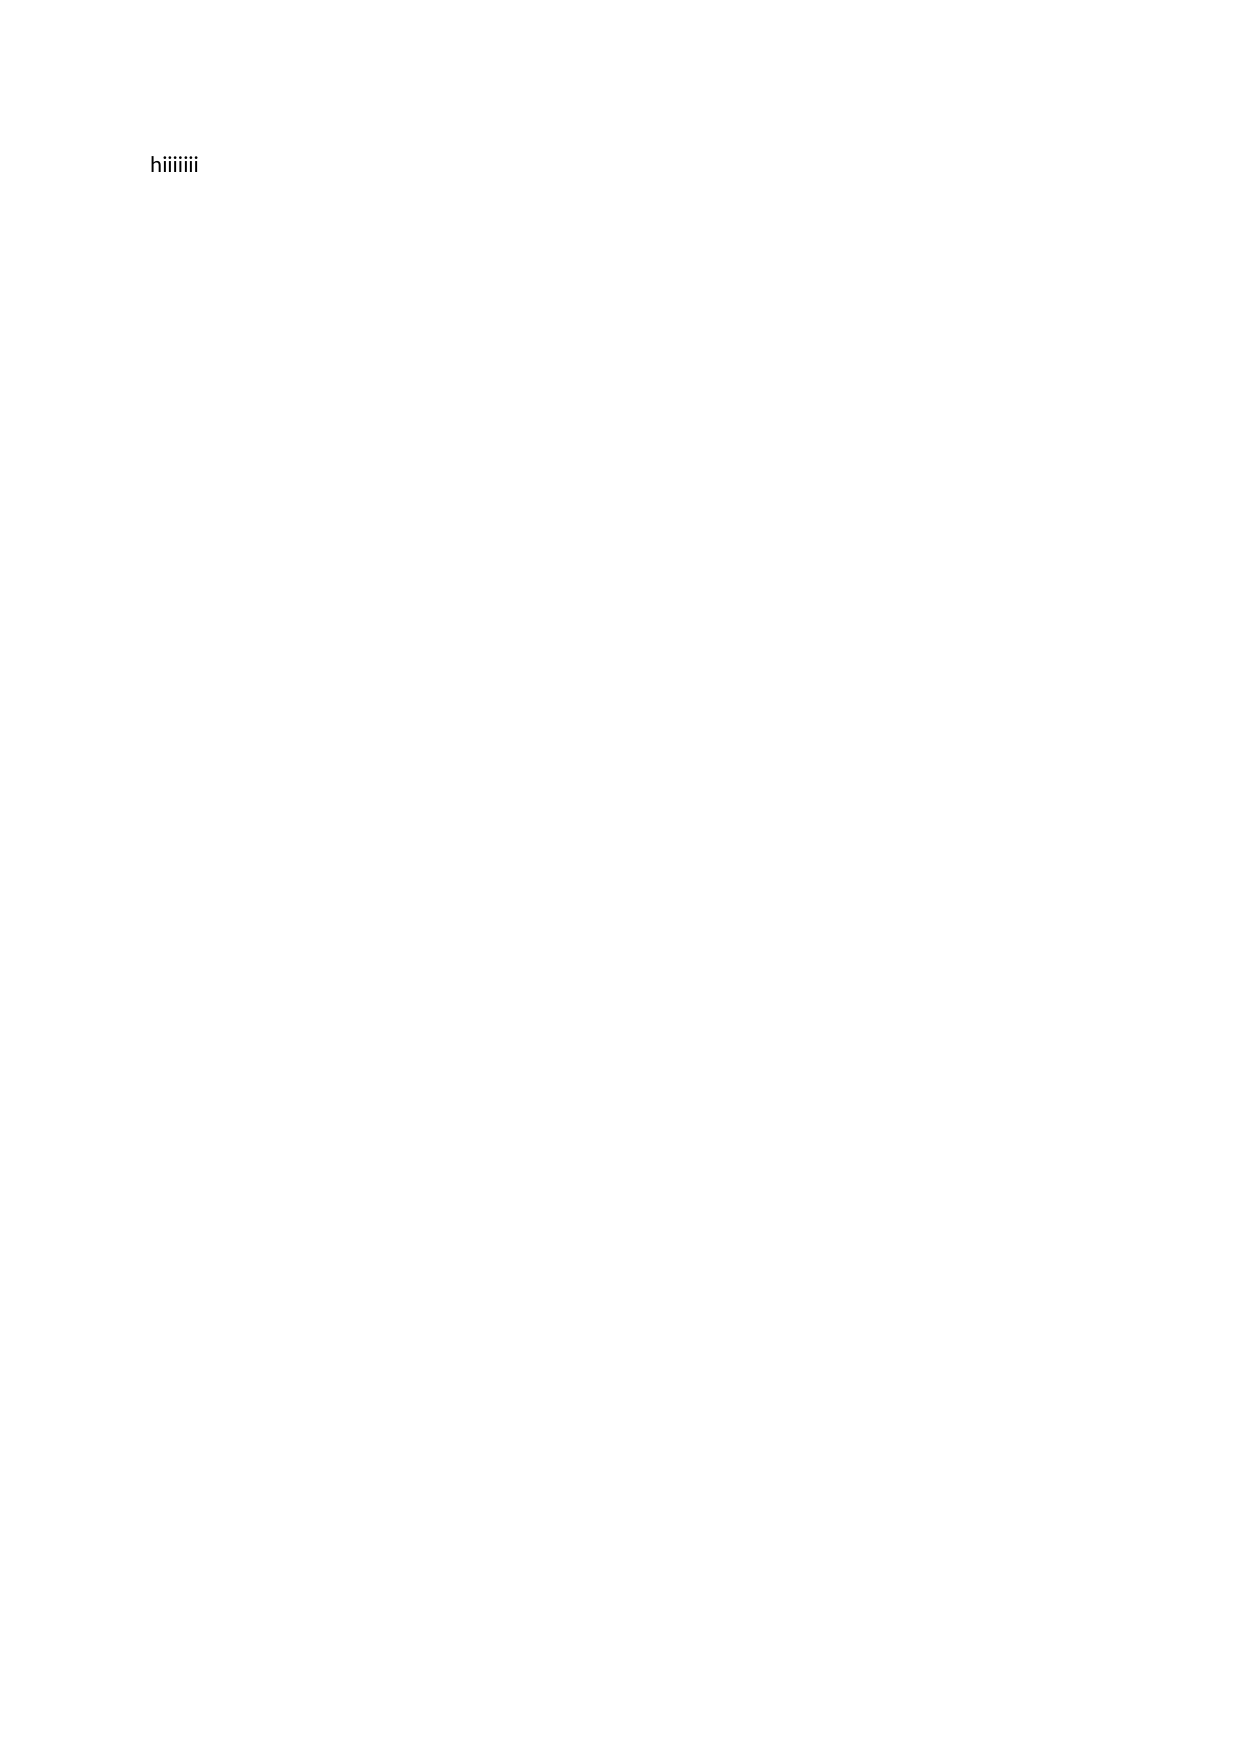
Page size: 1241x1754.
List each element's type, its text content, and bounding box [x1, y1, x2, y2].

text hiiiiiii [150, 150, 1090, 178]
